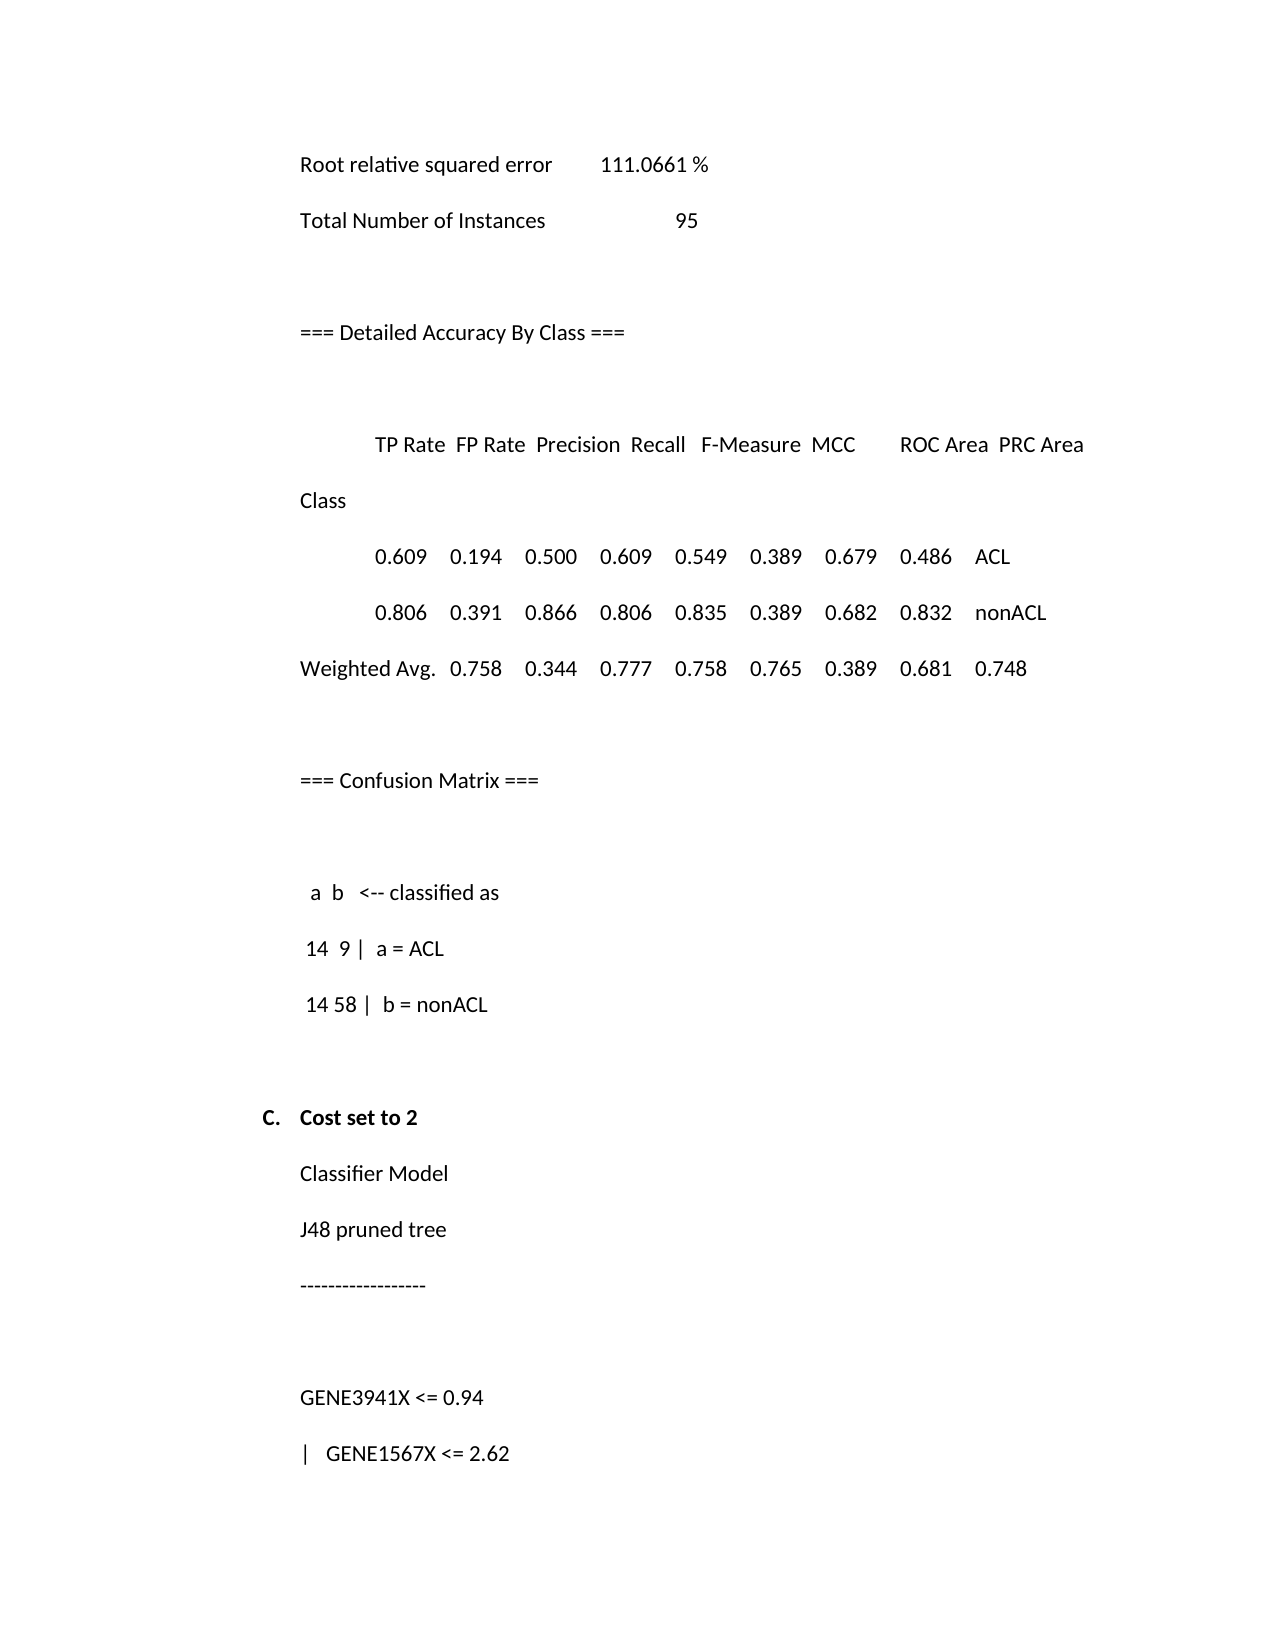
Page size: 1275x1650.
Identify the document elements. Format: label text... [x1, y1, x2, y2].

text 0.806 0.391 0.866 0.806 0.835 0.389 0.682 0.832 nonACL [300, 598, 1125, 626]
text ------------------ [300, 1271, 1125, 1299]
text a b <-- classified as [300, 878, 1125, 907]
text === Confusion Matrix === [300, 766, 1125, 794]
text Root relative squared error 111.0661 % [300, 150, 1125, 178]
text Classifier Model [300, 1159, 1125, 1187]
text J48 pruned tree [300, 1215, 1125, 1243]
text Total Number of Instances 95 [300, 206, 1125, 234]
text TP Rate FP Rate Precision Recall F-Measure MCC ROC Area PRC Area Class [300, 430, 1125, 514]
text === Detailed Accuracy By Class === [300, 318, 1125, 346]
text 14 9 | a = ACL [300, 934, 1125, 963]
list Cost set to 2 [262, 1103, 1125, 1131]
text Weighted Avg. 0.758 0.344 0.777 0.758 0.765 0.389 0.681 0.748 [300, 654, 1125, 682]
text 0.609 0.194 0.500 0.609 0.549 0.389 0.679 0.486 ACL [300, 542, 1125, 570]
text 14 58 | b = nonACL [300, 991, 1125, 1019]
text | GENE1567X <= 2.62 [300, 1439, 1125, 1467]
text GENE3941X <= 0.94 [300, 1383, 1125, 1411]
